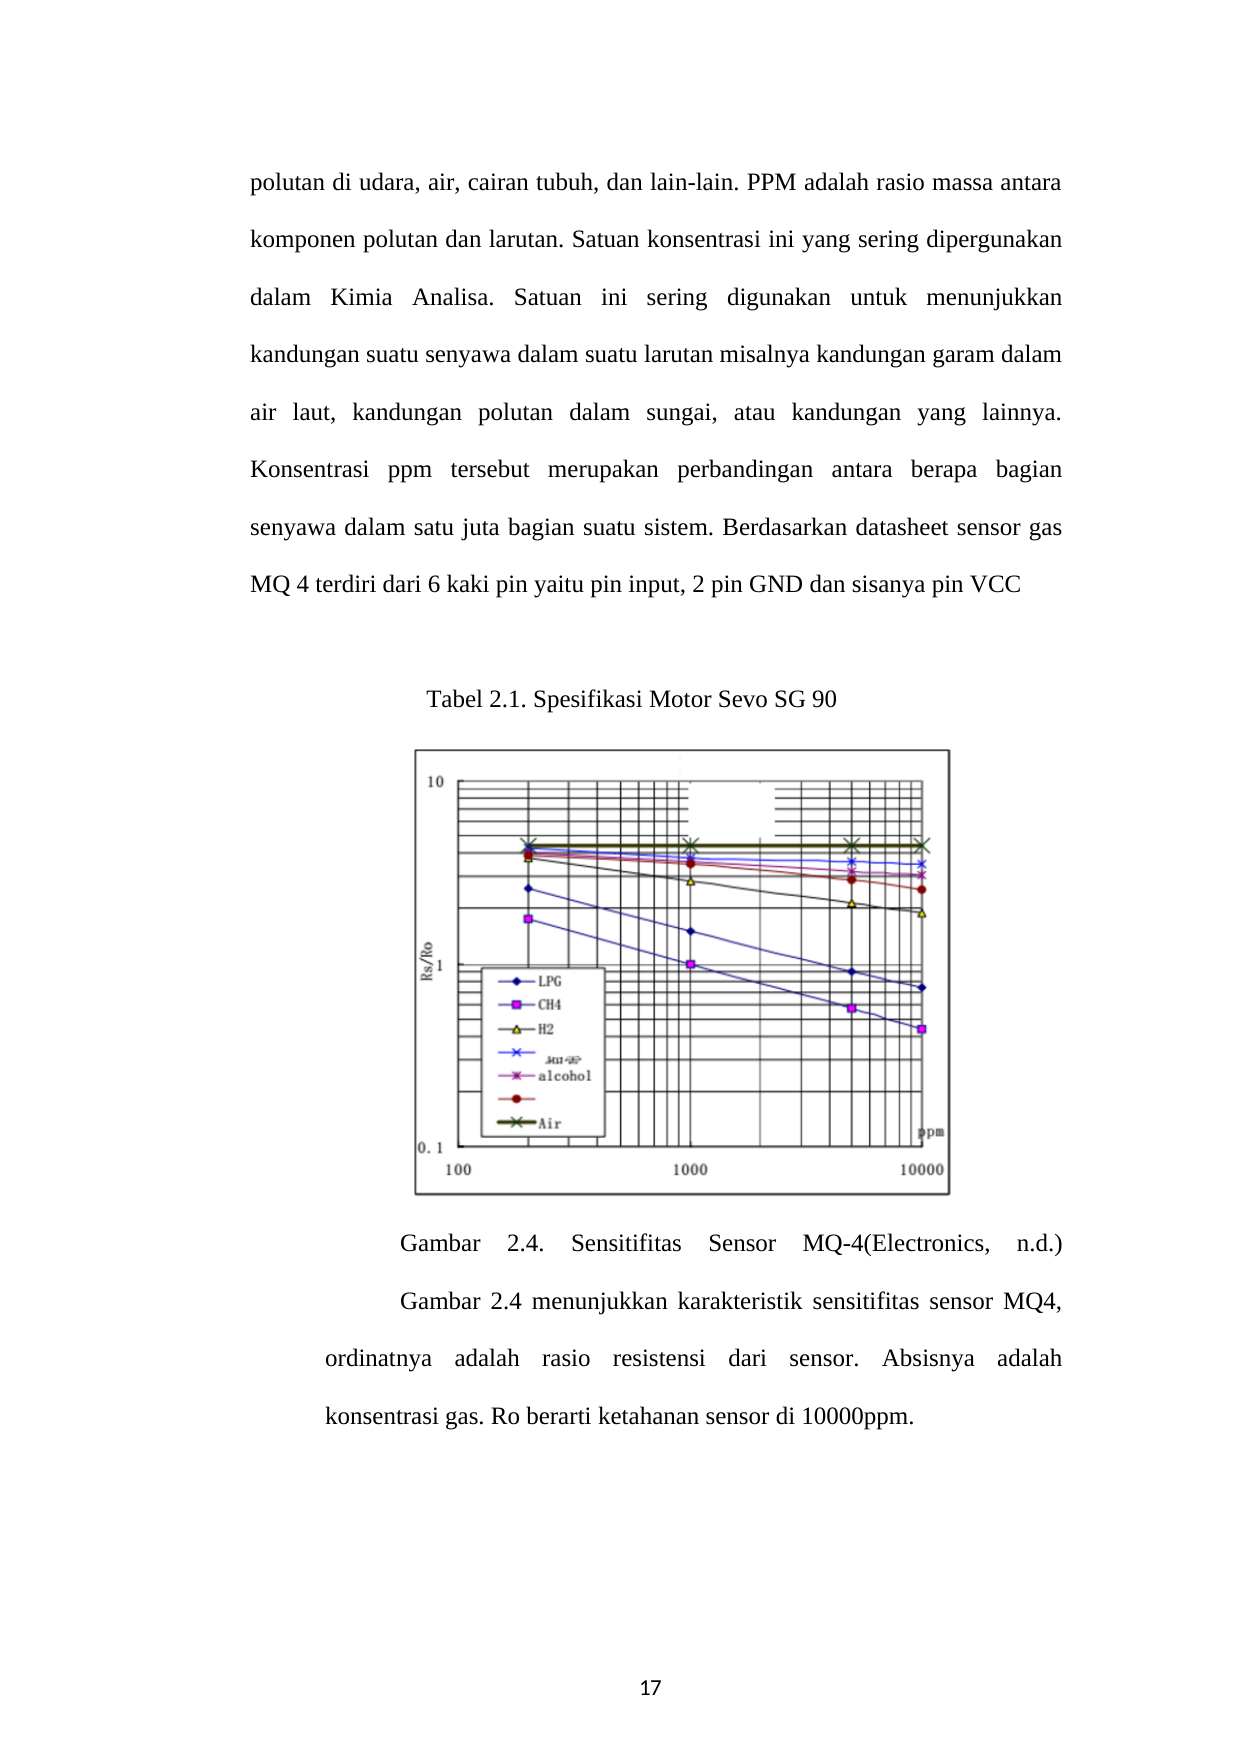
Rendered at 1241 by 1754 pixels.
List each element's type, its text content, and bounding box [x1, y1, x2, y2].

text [250, 167, 1063, 598]
text Tabel 2.1. Spesifikasi Motor Sevo SG 90 [426, 684, 1078, 713]
picture [406, 747, 959, 1202]
text Gambar 2.4. Sensitifitas Sensor MQ-4(Electronics, n.d.) Gambar 2.4 menunjukkan karakteristik sensitifitas sensor MQ4, ordinatnya adalah rasio resistensi dari sensor. Absisnya adalah konsentrasi gas. Ro berarti ketahanan sensor di 10000ppm. [325, 1228, 1063, 1430]
